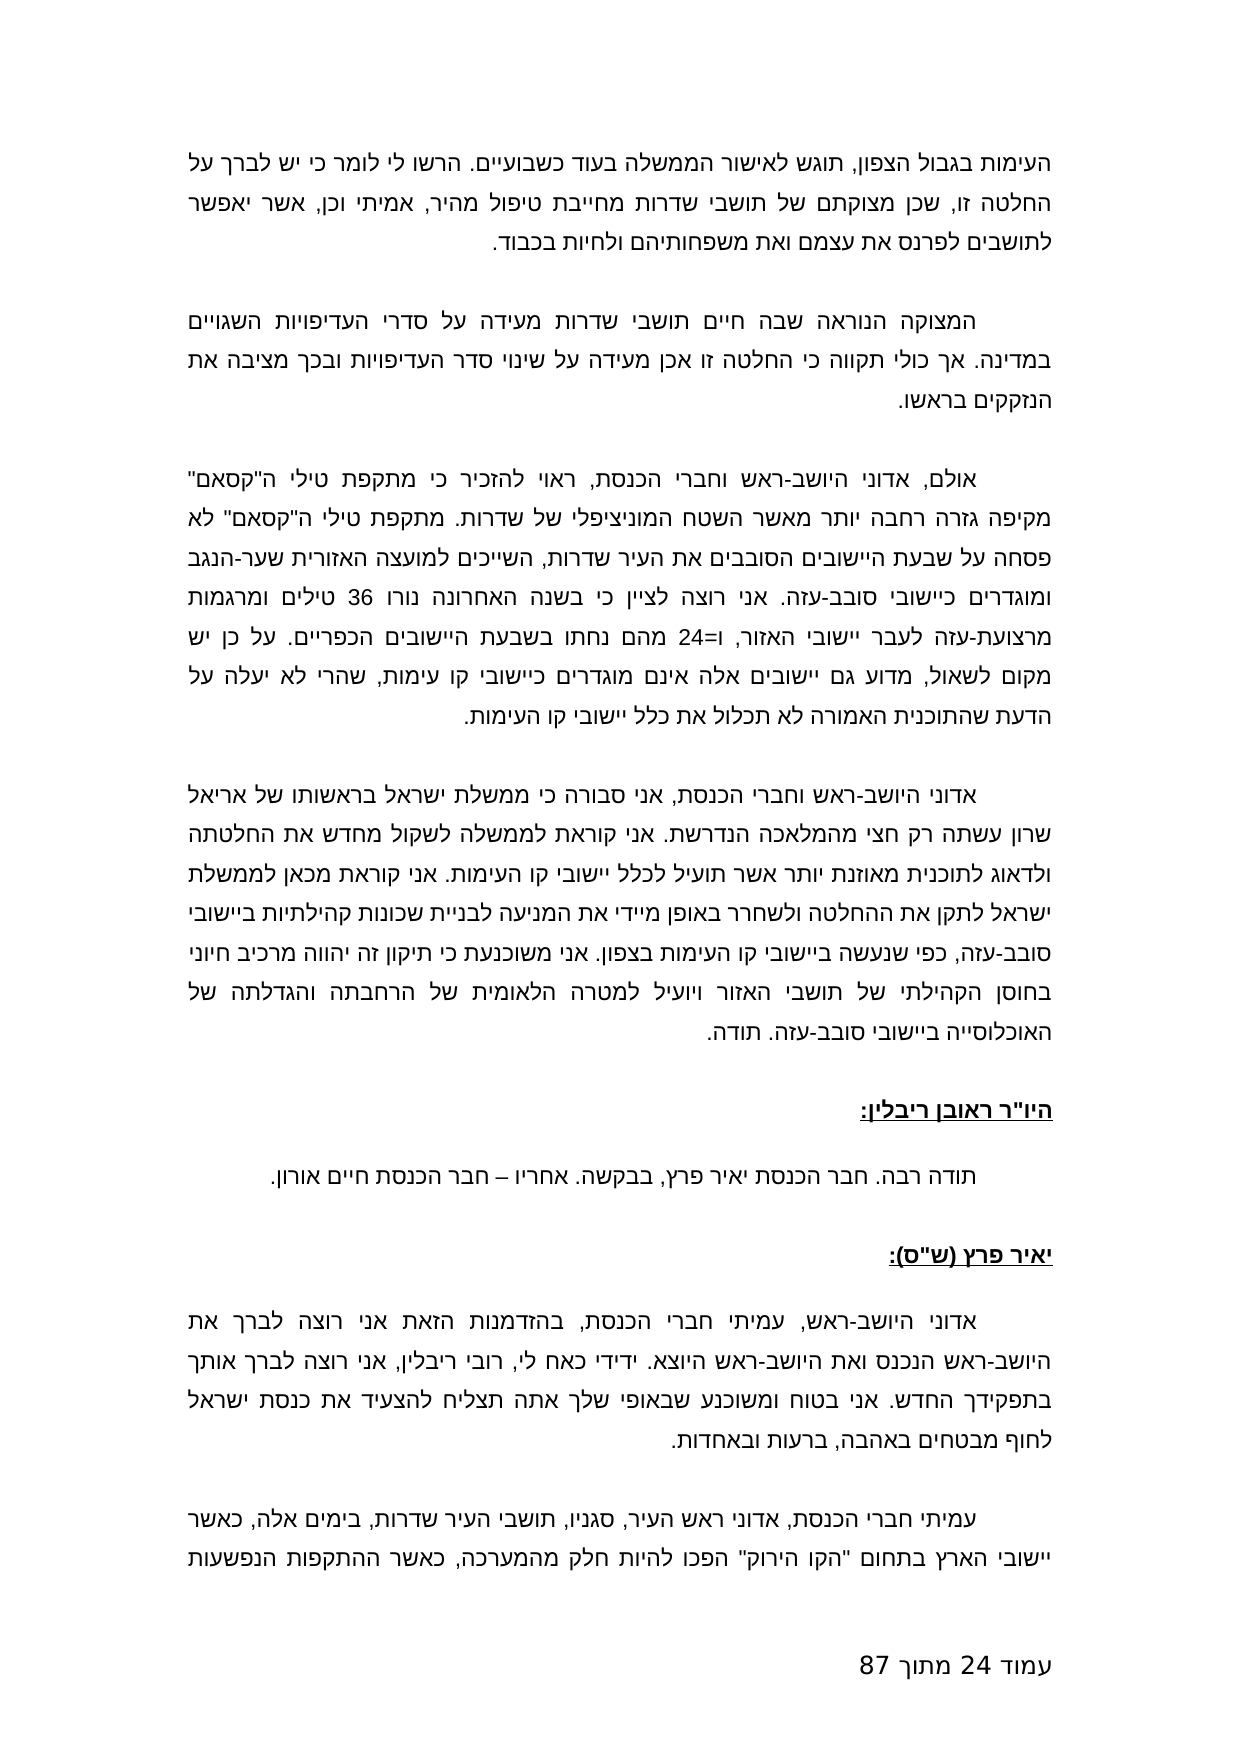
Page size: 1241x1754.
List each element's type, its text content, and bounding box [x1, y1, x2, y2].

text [187, 150, 1053, 255]
text יאיר פרץ (ש"ס): [187, 1242, 1053, 1269]
text אולם, אדוני היושב-ראש וחברי הכנסת, ראוי להזכיר כי מתקפת טילי ה"קסאם" מקיפה גזרה רחבה יותר מאשר השטח המוניציפלי של שדרות. מתקפת טילי ה"קסאם" לא פסחה על שבעת היישובים הסובבים את העיר שדרות, השייכים למועצה האזורית שער-הנגב ומוגדרים כיישובי סובב-עזה. אני רוצה לציין כי בשנה האחרונה נורו 36 טילים ומרגמות מרצועת-עזה לעבר יישובי האזור, ו=24 מהם נחתו בשבעת היישובים הכפריים. על כן יש מקום לשאול, מדוע גם יישובים אלה אינם מוגדרים כיישובי קו עימות, שהרי לא יעלה על הדעת שהתוכנית האמורה לא תכלול את כלל יישובי קו העימות. [187, 466, 1053, 729]
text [187, 1506, 1053, 1571]
text אדוני היושב-ראש וחברי הכנסת, אני סבורה כי ממשלת ישראל בראשותו של אריאל שרון עשתה רק חצי מהמלאכה הנדרשת. אני קוראת לממשלה לשקול מחדש את החלטתה ולדאוג לתוכנית מאוזנת יותר אשר תועיל לכלל יישובי קו העימות. אני קוראת מכאן לממשלת ישראל לתקן את ההחלטה ולשחרר באופן מיידי את המניעה לבניית שכונות קהילתיות ביישובי סובב-עזה, כפי שנעשה ביישובי קו העימות בצפון. אני משוכנעת כי תיקון זה יהווה מרכיב חיוני בחוסן הקהילתי של תושבי האזור ויועיל למטרה הלאומית של הרחבתה והגדלתה של האוכלוסייה ביישובי סובב-עזה. תודה. [187, 782, 1053, 1045]
text תודה רבה. חבר הכנסת יאיר פרץ, בבקשה. אחריו – חבר הכנסת חיים אורון. [187, 1163, 1053, 1190]
text אדוני היושב-ראש, עמיתי חברי הכנסת, בהזדמנות הזאת אני רוצה לברך את היושב-ראש הנכנס ואת היושב-ראש היוצא. ידידי כאח לי, רובי ריבלין, אני רוצה לברך אותך בתפקידך החדש. אני בטוח ומשוכנע שבאופי שלך אתה תצליח להצעיד את כנסת ישראל לחוף מבטחים באהבה, ברעות ובאחדות. [187, 1308, 1053, 1453]
text המצוקה הנוראה שבה חיים תושבי שדרות מעידה על סדרי העדיפויות השגויים במדינה. אך כולי תקווה כי החלטה זו אכן מעידה על שינוי סדר העדיפויות ובכך מציבה את הנזקקים בראשו. [187, 308, 1053, 413]
text היו"ר ראובן ריבלין: [187, 1097, 1053, 1124]
